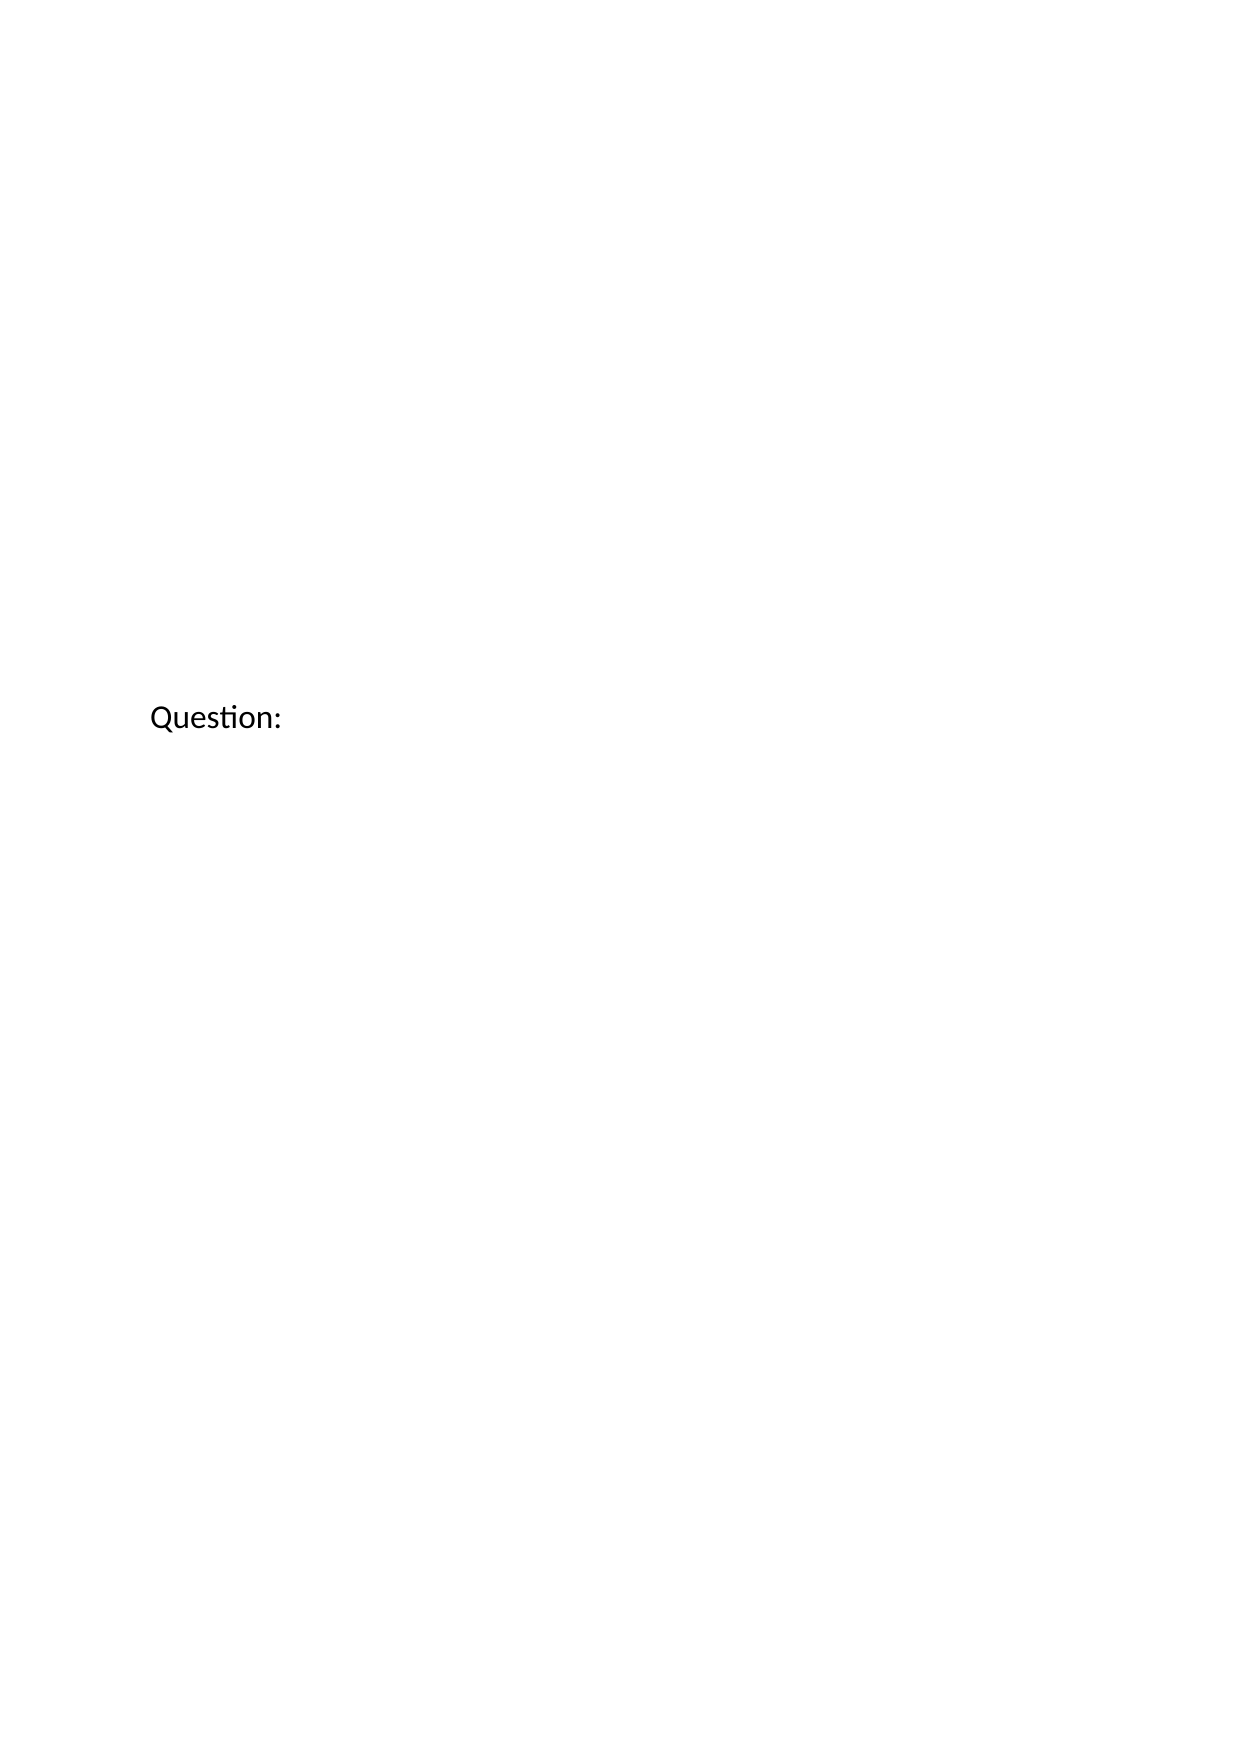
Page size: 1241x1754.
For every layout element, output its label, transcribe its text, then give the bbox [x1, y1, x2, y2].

text Question: [150, 696, 1090, 736]
